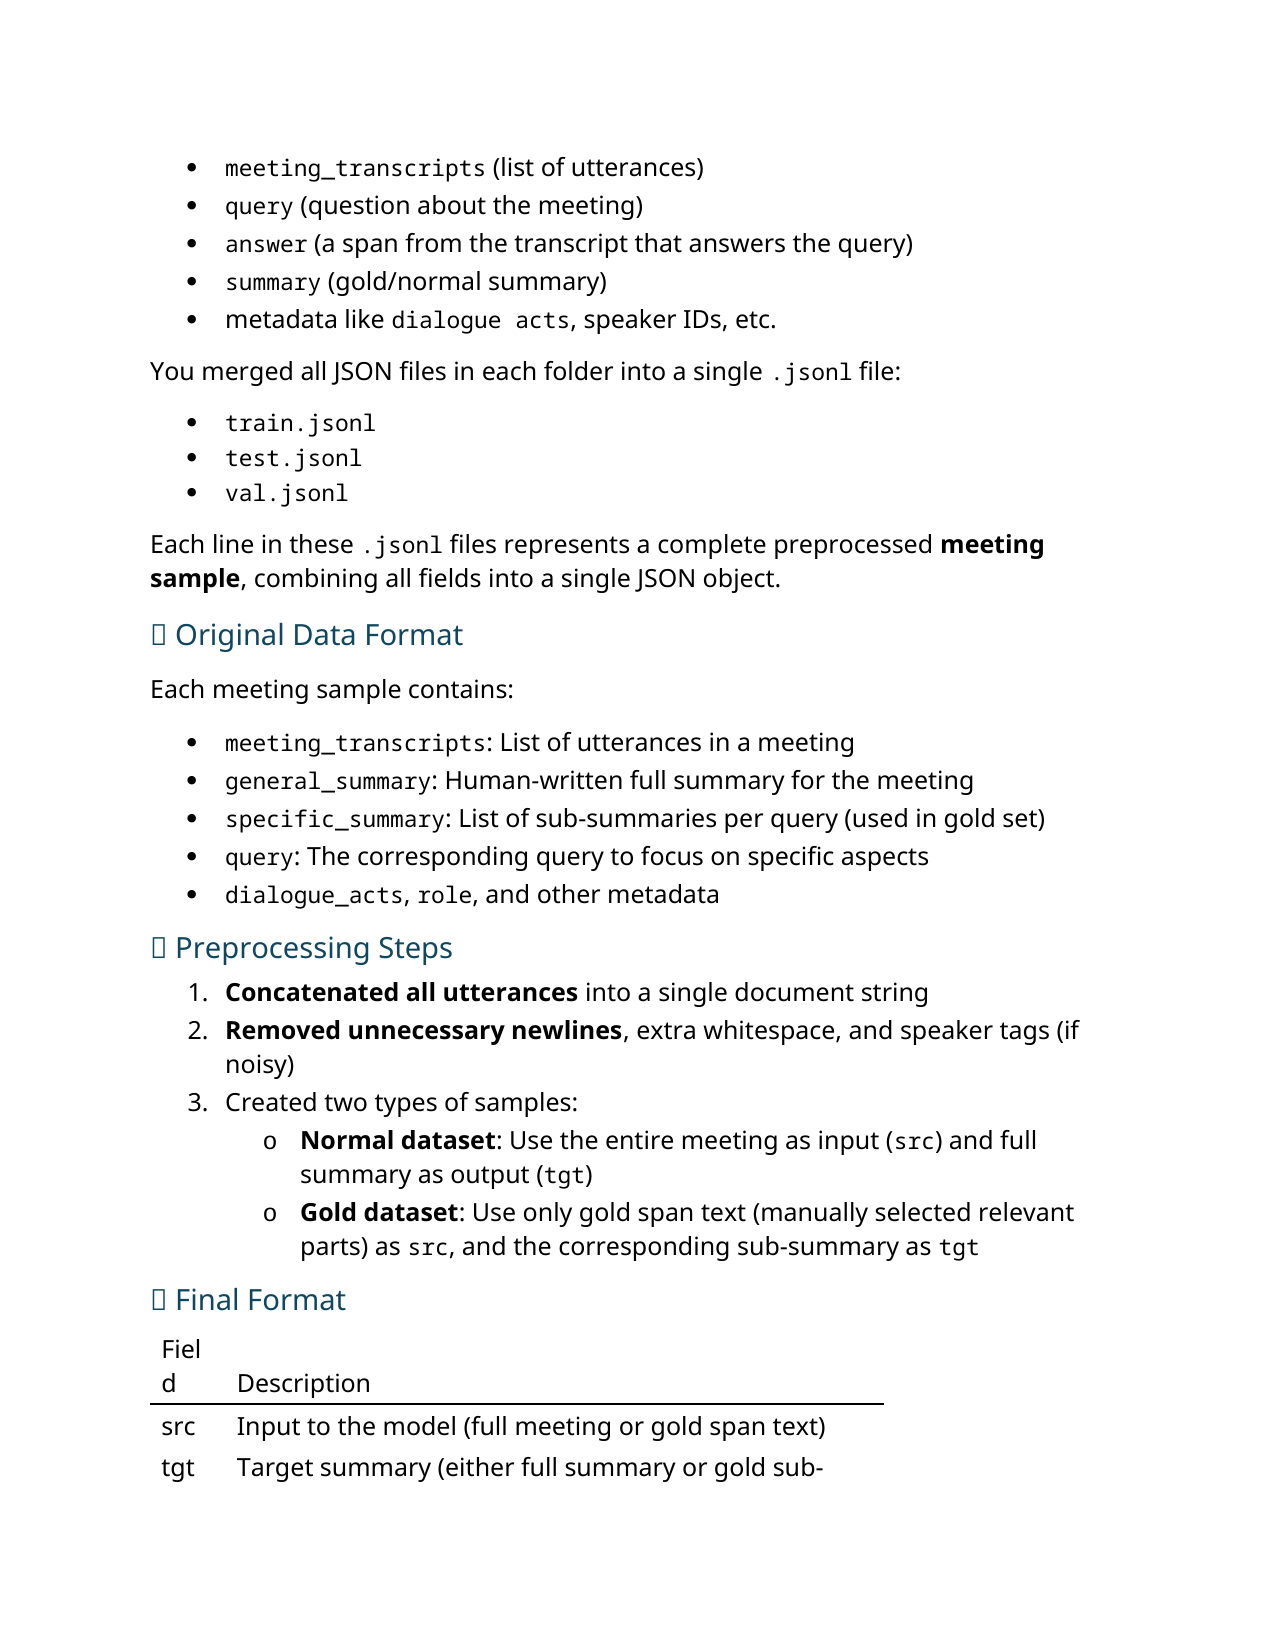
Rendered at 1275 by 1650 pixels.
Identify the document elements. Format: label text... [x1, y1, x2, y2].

list Removed unnecessary newlines, extra whitespace, and speaker tags (if noisy) [187, 1013, 1125, 1081]
list general_summary: Human-written full summary for the meeting [187, 763, 1125, 797]
list Concatenated all utterances into a single document string [187, 975, 1125, 1009]
subtitle 🔄 Preprocessing Steps [150, 927, 1125, 967]
list meeting_transcripts (list of utterances) [187, 150, 1125, 184]
list dialogue_acts, role, and other metadata [187, 876, 1125, 910]
text You merged all JSON files in each folder into a single .jsonl file: [150, 354, 1125, 388]
text Each meeting sample contains: [150, 672, 1125, 706]
list summary (gold/normal summary) [187, 263, 1125, 297]
table_cell Input to the model (full meeting or gold span text) [225, 1405, 884, 1446]
list metadata like dialogue acts, speaker IDs, etc. [187, 301, 1125, 335]
list query: The corresponding query to focus on specific aspects [187, 838, 1125, 872]
list Gold dataset: Use only gold span text (manually selected relevant parts) as src, and the corresponding sub-summary as tgt [262, 1194, 1125, 1263]
text Each line in these .jsonl files represents a complete preprocessed meeting sample, combining all fields into a single JSON object. [150, 527, 1125, 595]
table_cell tgt [150, 1446, 225, 1488]
subtitle 🔤 Final Format [150, 1279, 1125, 1319]
table_header Field [150, 1328, 225, 1403]
list Normal dataset: Use the entire meeting as input (src) and full summary as output (tgt) [262, 1122, 1125, 1191]
list test.jsonl [187, 442, 1125, 473]
list meeting_transcripts: List of utterances in a meeting [187, 725, 1125, 759]
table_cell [225, 1446, 884, 1488]
list train.jsonl [187, 407, 1125, 438]
list specific_summary: List of sub-summaries per query (used in gold set) [187, 801, 1125, 835]
list query (question about the meeting) [187, 188, 1125, 222]
table_cell src [150, 1405, 225, 1446]
list answer (a span from the transcript that answers the query) [187, 226, 1125, 260]
list val.jsonl [187, 477, 1125, 508]
list Created two types of samples: [187, 1085, 1125, 1119]
table_header Description [225, 1328, 884, 1403]
subtitle 📁 Original Data Format [150, 614, 1125, 653]
